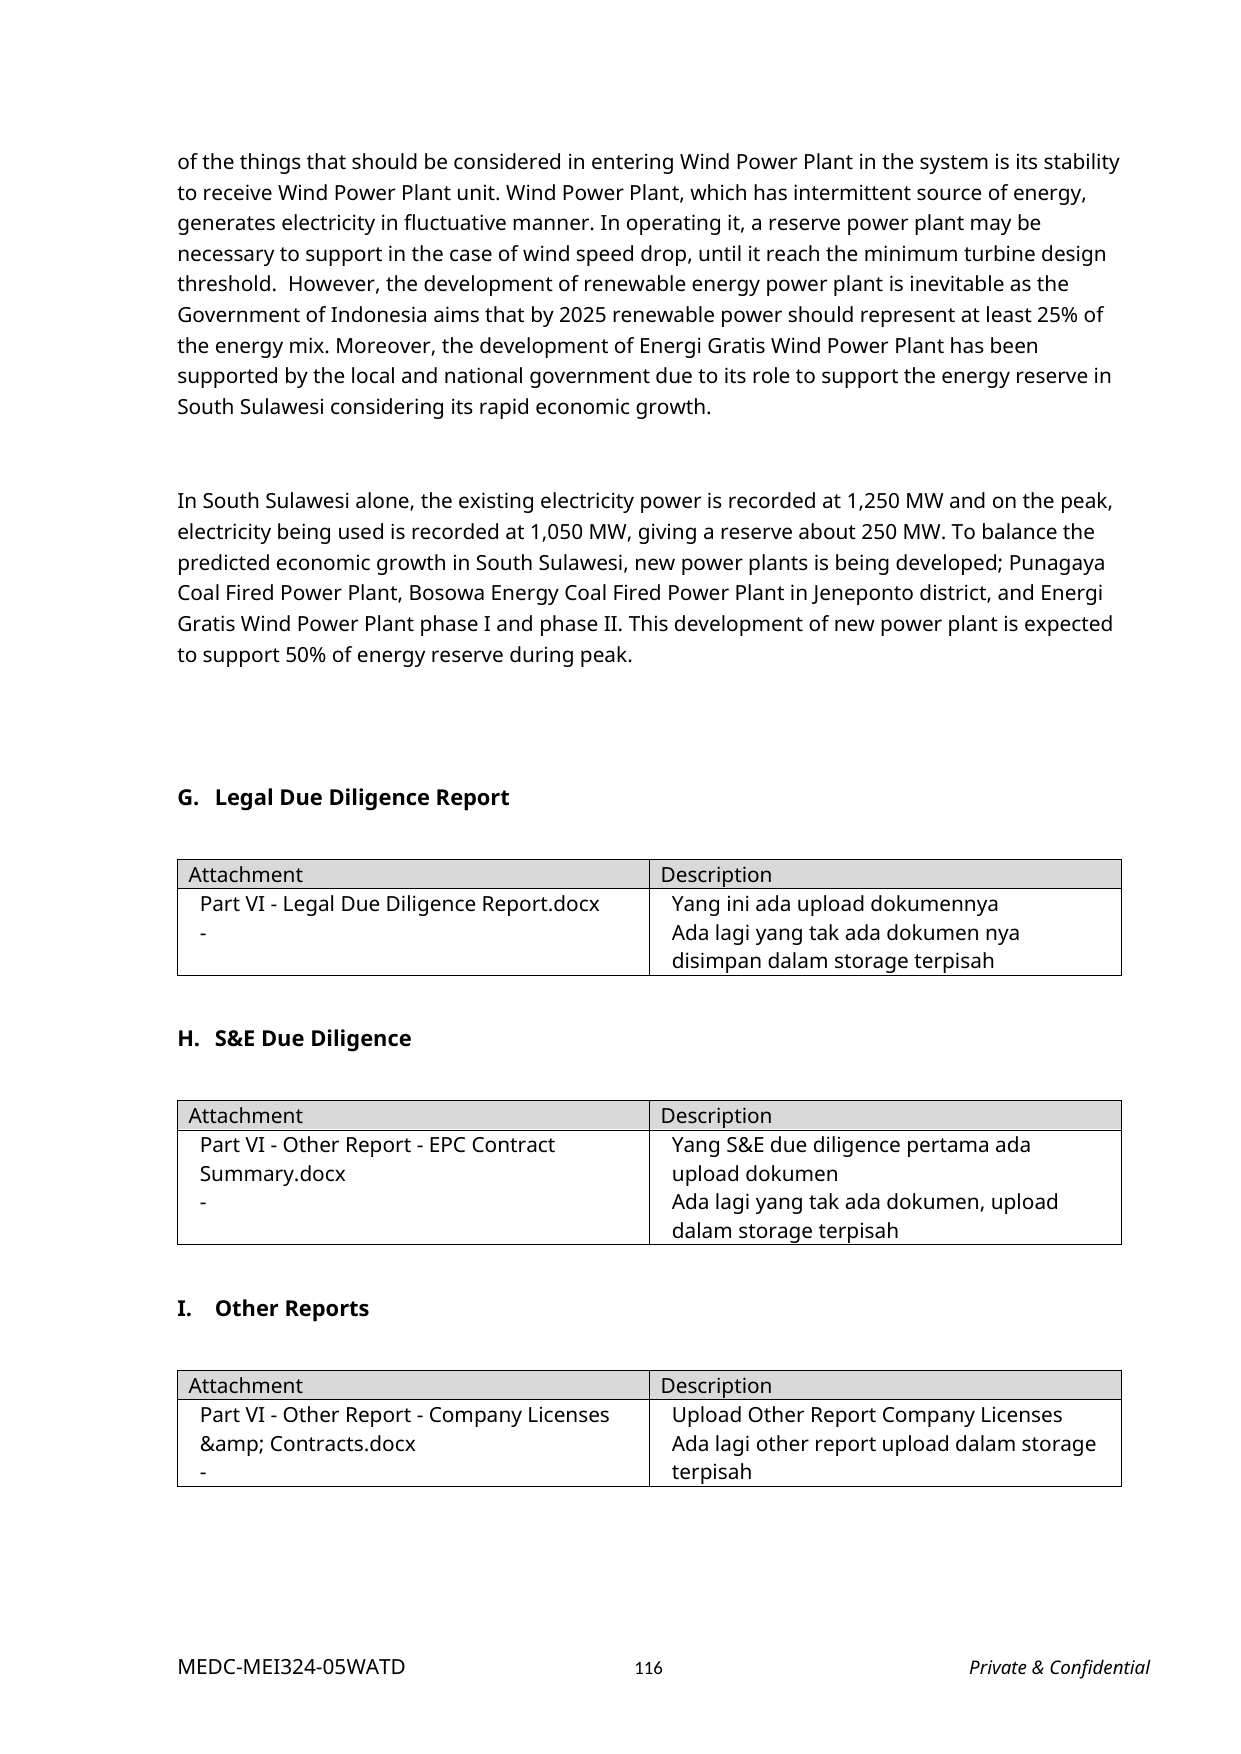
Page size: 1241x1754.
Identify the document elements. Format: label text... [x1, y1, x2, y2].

subtitle Other Reports [177, 1293, 1122, 1322]
table_cell [178, 1400, 188, 1486]
table_cell [650, 1131, 1121, 1244]
table_header Description [650, 1371, 1121, 1399]
table_cell [178, 889, 649, 974]
text In South Sulawesi alone, the existing electricity power is recorded at 1,250 MW and on the peak, electricity being used is recorded at 1,050 MW, giving a reserve about 250 MW. To balance the predicted economic growth in South Sulawesi, new power plants is being developed; Punagaya Coal Fired Power Plant, Bosowa Energy Coal Fired Power Plant in Jeneponto district, and Energi Gratis Wind Power Plant phase I and phase II. This development of new power plant is expected to support 50% of energy reserve during peak. [177, 487, 1122, 668]
table_cell [650, 889, 660, 974]
table_cell [638, 1400, 649, 1486]
table_header Description [650, 1101, 1121, 1129]
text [177, 147, 1122, 420]
table_cell [650, 1400, 660, 1486]
table_cell [178, 1131, 649, 1244]
table_header Attachment [178, 1371, 649, 1399]
table_header Attachment [178, 860, 649, 888]
subtitle S&E Due Diligence [177, 1023, 1122, 1053]
table_cell [1110, 889, 1121, 974]
table_header Attachment [178, 1101, 649, 1129]
table_header Description [650, 860, 1121, 888]
subtitle Legal Due Diligence Report [177, 782, 1122, 811]
table_cell [1110, 1400, 1121, 1486]
